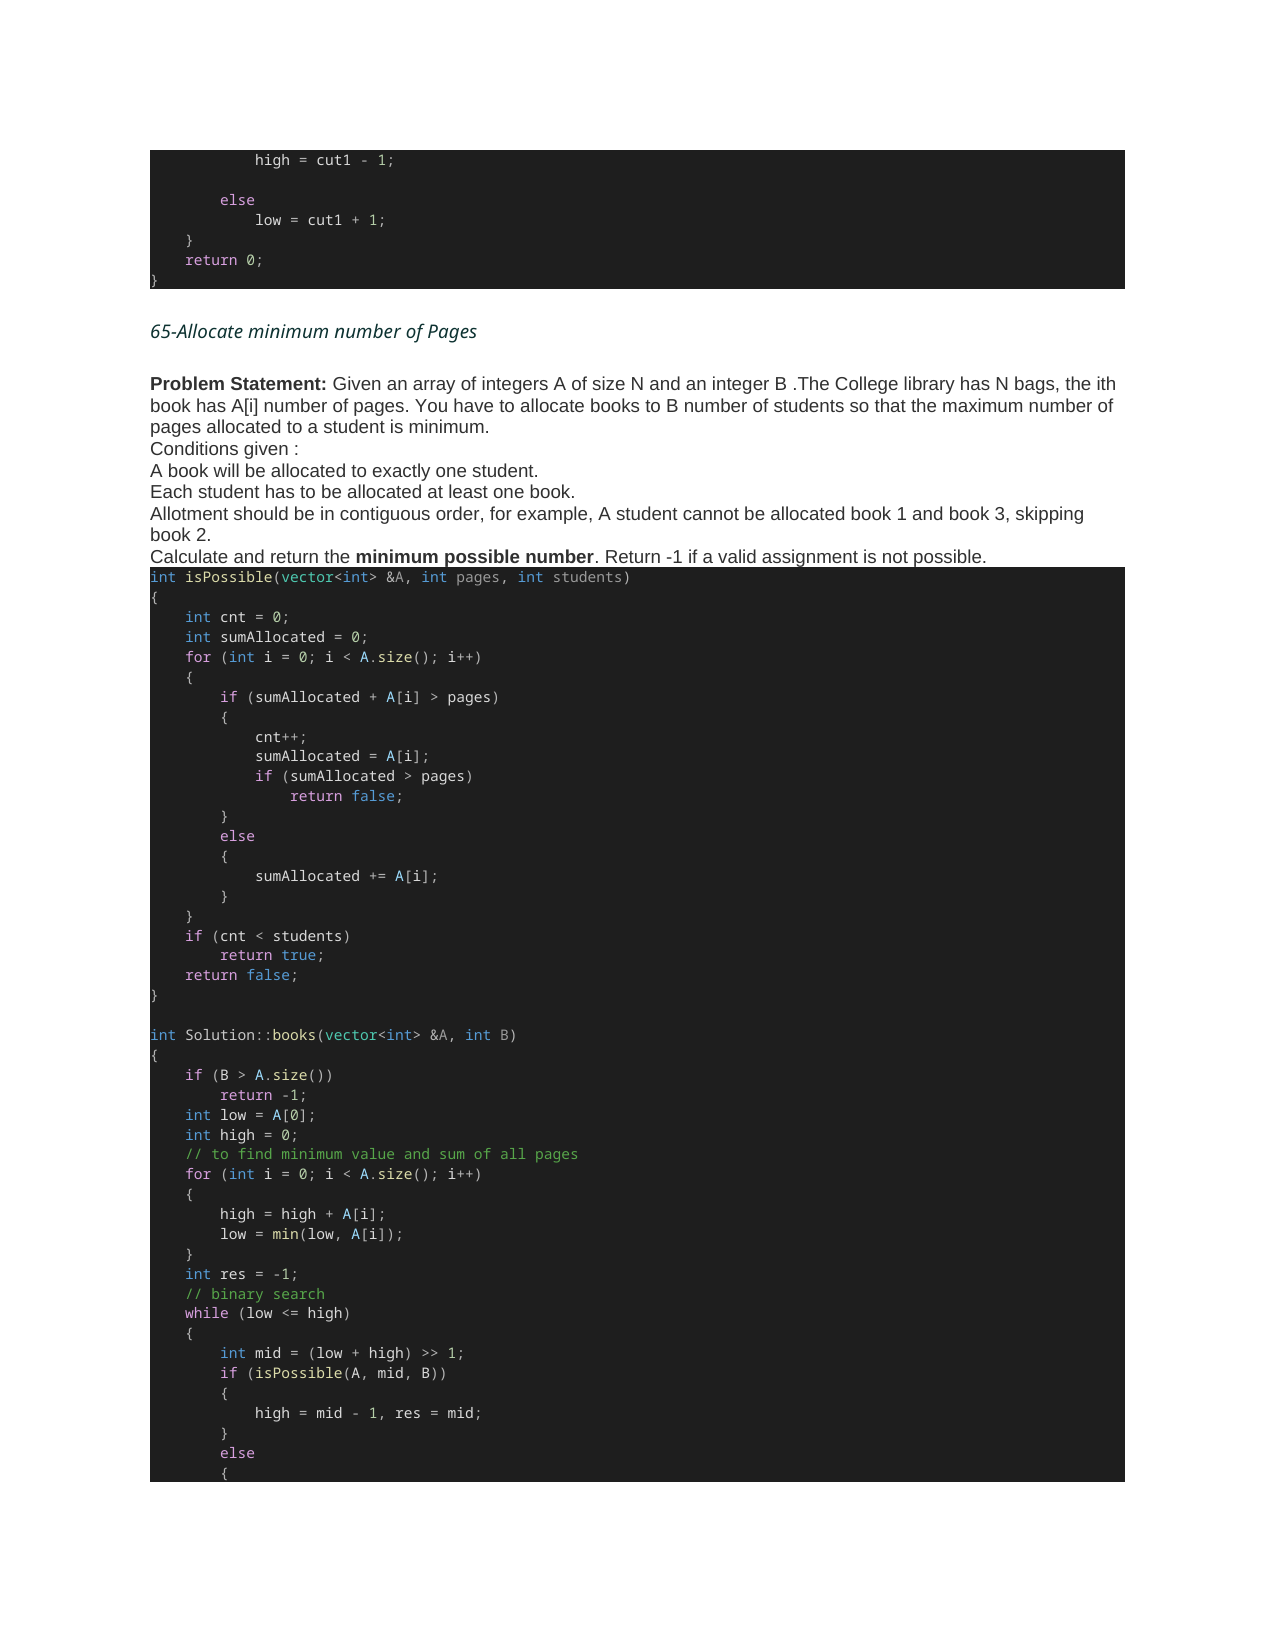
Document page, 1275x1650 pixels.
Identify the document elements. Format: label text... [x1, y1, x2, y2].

text int mid = (low + high) >> 1; [150, 1343, 1125, 1363]
text low = cut1 + 1; [150, 210, 1125, 229]
text { [150, 1323, 1125, 1343]
text } [150, 1423, 1125, 1443]
text high = high + A[i]; [150, 1204, 1125, 1224]
text // to find minimum value and sum of all pages [150, 1144, 1125, 1164]
text int high = 0; [150, 1124, 1125, 1144]
text int res = -1; [150, 1263, 1125, 1283]
text return 0; [150, 249, 1125, 269]
text return false; [150, 965, 1125, 985]
text int sumAllocated = 0; [150, 627, 1125, 647]
text Conditions given : [150, 438, 1125, 459]
text { [150, 846, 1125, 866]
text low = min(low, A[i]); [150, 1224, 1125, 1244]
text // binary search [150, 1283, 1125, 1303]
text 65-Allocate minimum number of Pages [150, 318, 1125, 344]
text int Solution::books(vector<int> &A, int B) [150, 1025, 1125, 1045]
text { [150, 1045, 1125, 1064]
text for (int i = 0; i < A.size(); i++) [150, 1164, 1125, 1184]
text high = mid - 1, res = mid; [150, 1403, 1125, 1423]
text A book will be allocated to exactly one student. [150, 459, 1125, 481]
text { [150, 706, 1125, 726]
text if (isPossible(A, mid, B)) [150, 1363, 1125, 1383]
text if (cnt < students) [150, 925, 1125, 945]
text } [150, 905, 1125, 925]
text { [150, 1462, 1125, 1482]
text { [150, 1184, 1125, 1204]
text else [150, 190, 1125, 210]
text if (sumAllocated + A[i] > pages) [150, 687, 1125, 706]
text return true; [150, 945, 1125, 965]
text else [150, 1443, 1125, 1462]
text sumAllocated = A[i]; [150, 746, 1125, 766]
text } [150, 269, 1125, 289]
text int low = A[0]; [150, 1104, 1125, 1124]
text { [150, 667, 1125, 687]
text { [150, 587, 1125, 607]
text } [150, 985, 1125, 1005]
text } [150, 1244, 1125, 1263]
text Problem Statement: Given an array of integers A of size N and an integer B .The College library has N bags, the ith book has A[i] number of pages. You have to allocate books to B number of students so that the maximum number of pages allocated to a student is minimum. [150, 373, 1125, 438]
text high = cut1 - 1; [150, 150, 1125, 170]
text while (low <= high) [150, 1303, 1125, 1323]
text { [150, 1383, 1125, 1403]
text Each student has to be allocated at least one book. [150, 481, 1125, 502]
text sumAllocated += A[i]; [150, 866, 1125, 886]
text cnt++; [150, 726, 1125, 746]
text int isPossible(vector<int> &A, int pages, int students) [150, 567, 1125, 587]
text return -1; [150, 1084, 1125, 1104]
text } [150, 229, 1125, 249]
text return false; [150, 786, 1125, 806]
text Allotment should be in contiguous order, for example, A student cannot be allocated book 1 and book 3, skipping book 2. [150, 502, 1125, 546]
text for (int i = 0; i < A.size(); i++) [150, 647, 1125, 667]
text if (sumAllocated > pages) [150, 766, 1125, 786]
text } [150, 806, 1125, 826]
text else [150, 826, 1125, 846]
text } [150, 886, 1125, 905]
text if (B > A.size()) [150, 1064, 1125, 1084]
text int cnt = 0; [150, 607, 1125, 627]
text Calculate and return the minimum possible number. Return -1 if a valid assignment is not possible. [150, 546, 1125, 567]
